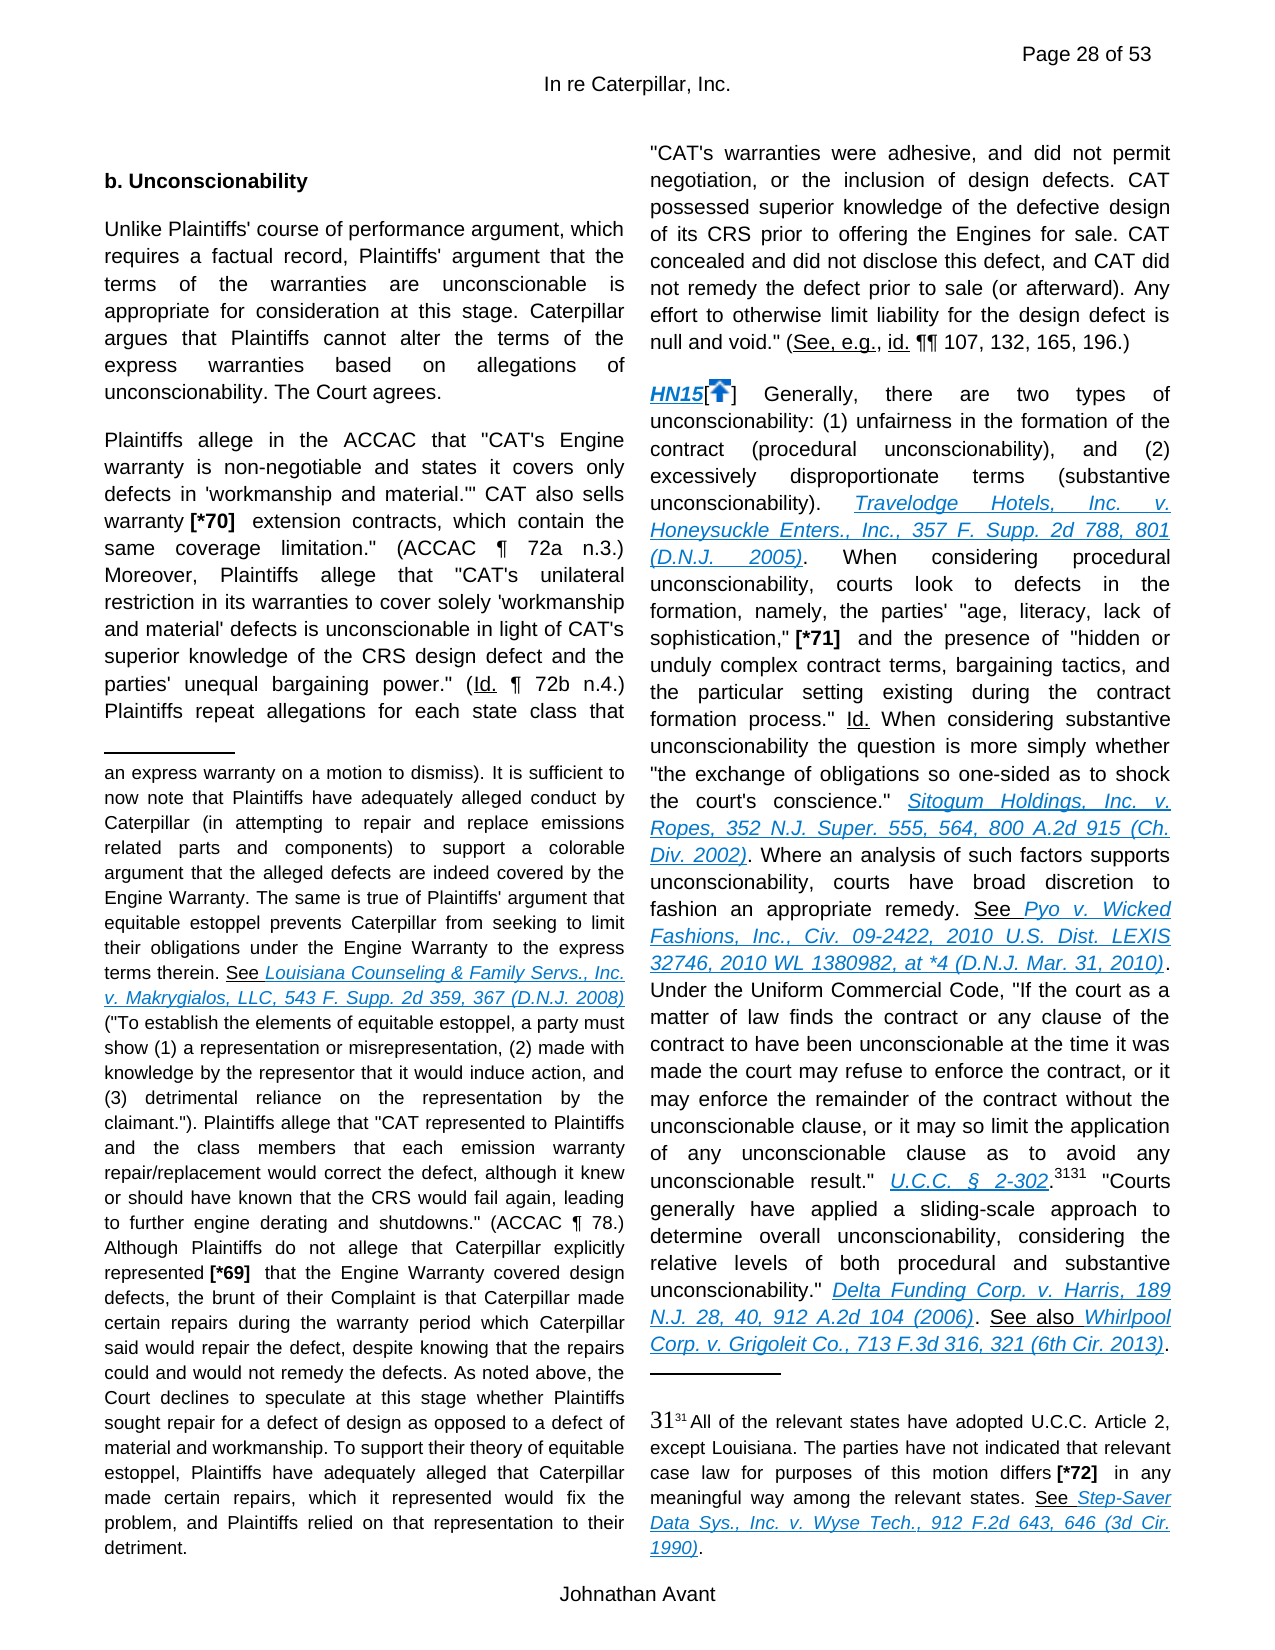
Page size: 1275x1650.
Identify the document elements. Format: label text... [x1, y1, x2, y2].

text Unlike Plaintiffs' course of performance argument, which requires a factual record, Plaintiffs' argument that the terms of the warranties are unconscionable is appropriate for consideration at this stage. Caterpillar argues that Plaintiffs cannot alter the terms of the express warranties based on allegations of unconscionability. The Court agrees. [104, 214, 625, 404]
text HN15[] Generally, there are two types of unconscionability: (1) unfairness in the formation of the contract (procedural unconscionability), and (2) excessively disproportionate terms (substantive unconscionability). Travelodge Hotels, Inc. v. Honeysuckle Enters., Inc., 357 F. Supp. 2d 788, 801 (D.N.J. 2005). When considering procedural unconscionability, courts look to defects in the formation, namely, the parties' "age, literacy, lack of sophistication," [*71] and the presence of "hidden or unduly complex contract terms, bargaining tactics, and the particular setting existing during the contract formation process." Id. When considering substantive unconscionability the question is more simply whether "the exchange of obligations so one-sided as to shock the court's conscience." Sitogum Holdings, Inc. v. Ropes, 352 N.J. Super. 555, 564, 800 A.2d 915 (Ch. Div. 2002). Where an analysis of such factors supports unconscionability, courts have broad discretion to fashion an appropriate remedy. See Pyo v. Wicked Fashions, Inc., Civ. 09-2422, 2010 U.S. Dist. LEXIS 32746, 2010 WL 1380982, at *4 (D.N.J. Mar. 31, 2010). Under the Uniform Commercial Code, "If the court as a matter of law finds the contract or any clause of the contract to have been unconscionable at the time it was made the court may refuse to enforce the contract, or it may enforce the remainder of the contract without the unconscionable clause, or it may so limit the application of any unconscionable clause as to avoid any unconscionable result." U.C.C. § 2-302.31 "Courts generally have applied a sliding-scale approach to determine overall unconscionability, considering the relative levels of both procedural and substantive unconscionability." Delta Funding Corp. v. Harris, 189 N.J. 28, 40, 912 A.2d 104 (2006). See also Whirlpool Corp. v. Grigoleit Co., 713 F.3d 316, 321 (6th Cir. 2013). [650, 946, 1171, 1356]
text b. Unconscionability [104, 137, 625, 193]
picture [709, 379, 731, 402]
text HN15[] Generally, there are two types of unconscionability: (1) unfairness in the formation of the contract (procedural unconscionability), and (2) excessively disproportionate terms (substantive unconscionability). Travelodge Hotels, Inc. v. Honeysuckle Enters., Inc., 357 F. Supp. 2d 788, 801 (D.N.J. 2005). When considering procedural unconscionability, courts look to defects in the formation, namely, the parties' "age, literacy, lack of sophistication," [*71] and the presence of "hidden or unduly complex contract terms, bargaining tactics, and the particular setting existing during the contract formation process." Id. When considering substantive unconscionability the question is more simply whether "the exchange of obligations so one-sided as to shock the court's conscience." Sitogum Holdings, Inc. v. Ropes, 352 N.J. Super. 555, 564, 800 A.2d 915 (Ch. Div. 2002). Where an analysis of such factors supports unconscionability, courts have broad discretion to fashion an appropriate remedy. See Pyo v. Wicked Fashions, Inc., Civ. 09-2422, 2010 U.S. Dist. LEXIS 32746, 2010 WL 1380982, at *4 (D.N.J. Mar. 31, 2010). Under the Uniform Commercial Code, "If the court as a matter of law finds the contract or any clause of the contract to have been unconscionable at the time it was made the court may refuse to enforce the contract, or it may enforce the remainder of the contract without the unconscionable clause, or it may so limit the application of any unconscionable clause as to avoid any unconscionable result." U.C.C. § 2-302.31 "Courts generally have applied a sliding-scale approach to determine overall unconscionability, considering the relative levels of both procedural and substantive unconscionability." Delta Funding Corp. v. Harris, 189 N.J. 28, 40, 912 A.2d 104 (2006). See also Whirlpool Corp. v. Grigoleit Co., 713 F.3d 316, 321 (6th Cir. 2013). [650, 379, 1171, 945]
text Plaintiffs allege in the ACCAC that "CAT's Engine warranty is non-negotiable and states it covers only defects in 'workmanship and material.'" CAT also sells warranty [*70] extension contracts, which contain the same coverage limitation." (ACCAC ¶ 72a n.3.) Moreover, Plaintiffs allege that "CAT's unilateral restriction in its warranties to cover solely 'workmanship and material' defects is unconscionable in light of CAT's superior knowledge of the CRS design defect and the parties' unequal bargaining power." (Id. ¶ 72b n.4.) Plaintiffs repeat allegations for each state class that "CAT's warranties were adhesive, and did not permit negotiation, or the inclusion of design defects. CAT possessed superior knowledge of the defective design of its CRS prior to offering the Engines for sale. CAT concealed and did not disclose this defect, and CAT did not remedy the defect prior to sale (or afterward). Any effort to otherwise limit liability for the design defect is null and void." (See, e.g., id. ¶¶ 107, 132, 165, 196.) [650, 137, 1171, 354]
text Plaintiffs allege in the ACCAC that "CAT's Engine warranty is non-negotiable and states it covers only defects in 'workmanship and material.'" CAT also sells warranty [*70] extension contracts, which contain the same coverage limitation." (ACCAC ¶ 72a n.3.) Moreover, Plaintiffs allege that "CAT's unilateral restriction in its warranties to cover solely 'workmanship and material' defects is unconscionable in light of CAT's superior knowledge of the CRS design defect and the parties' unequal bargaining power." (Id. ¶ 72b n.4.) Plaintiffs repeat allegations for each state class that "CAT's warranties were adhesive, and did not permit negotiation, or the inclusion of design defects. CAT possessed superior knowledge of the defective design of its CRS prior to offering the Engines for sale. CAT concealed and did not disclose this defect, and CAT did not remedy the defect prior to sale (or afterward). Any effort to otherwise limit liability for the design defect is null and void." (See, e.g., id. ¶¶ 107, 132, 165, 196.) [104, 424, 625, 722]
